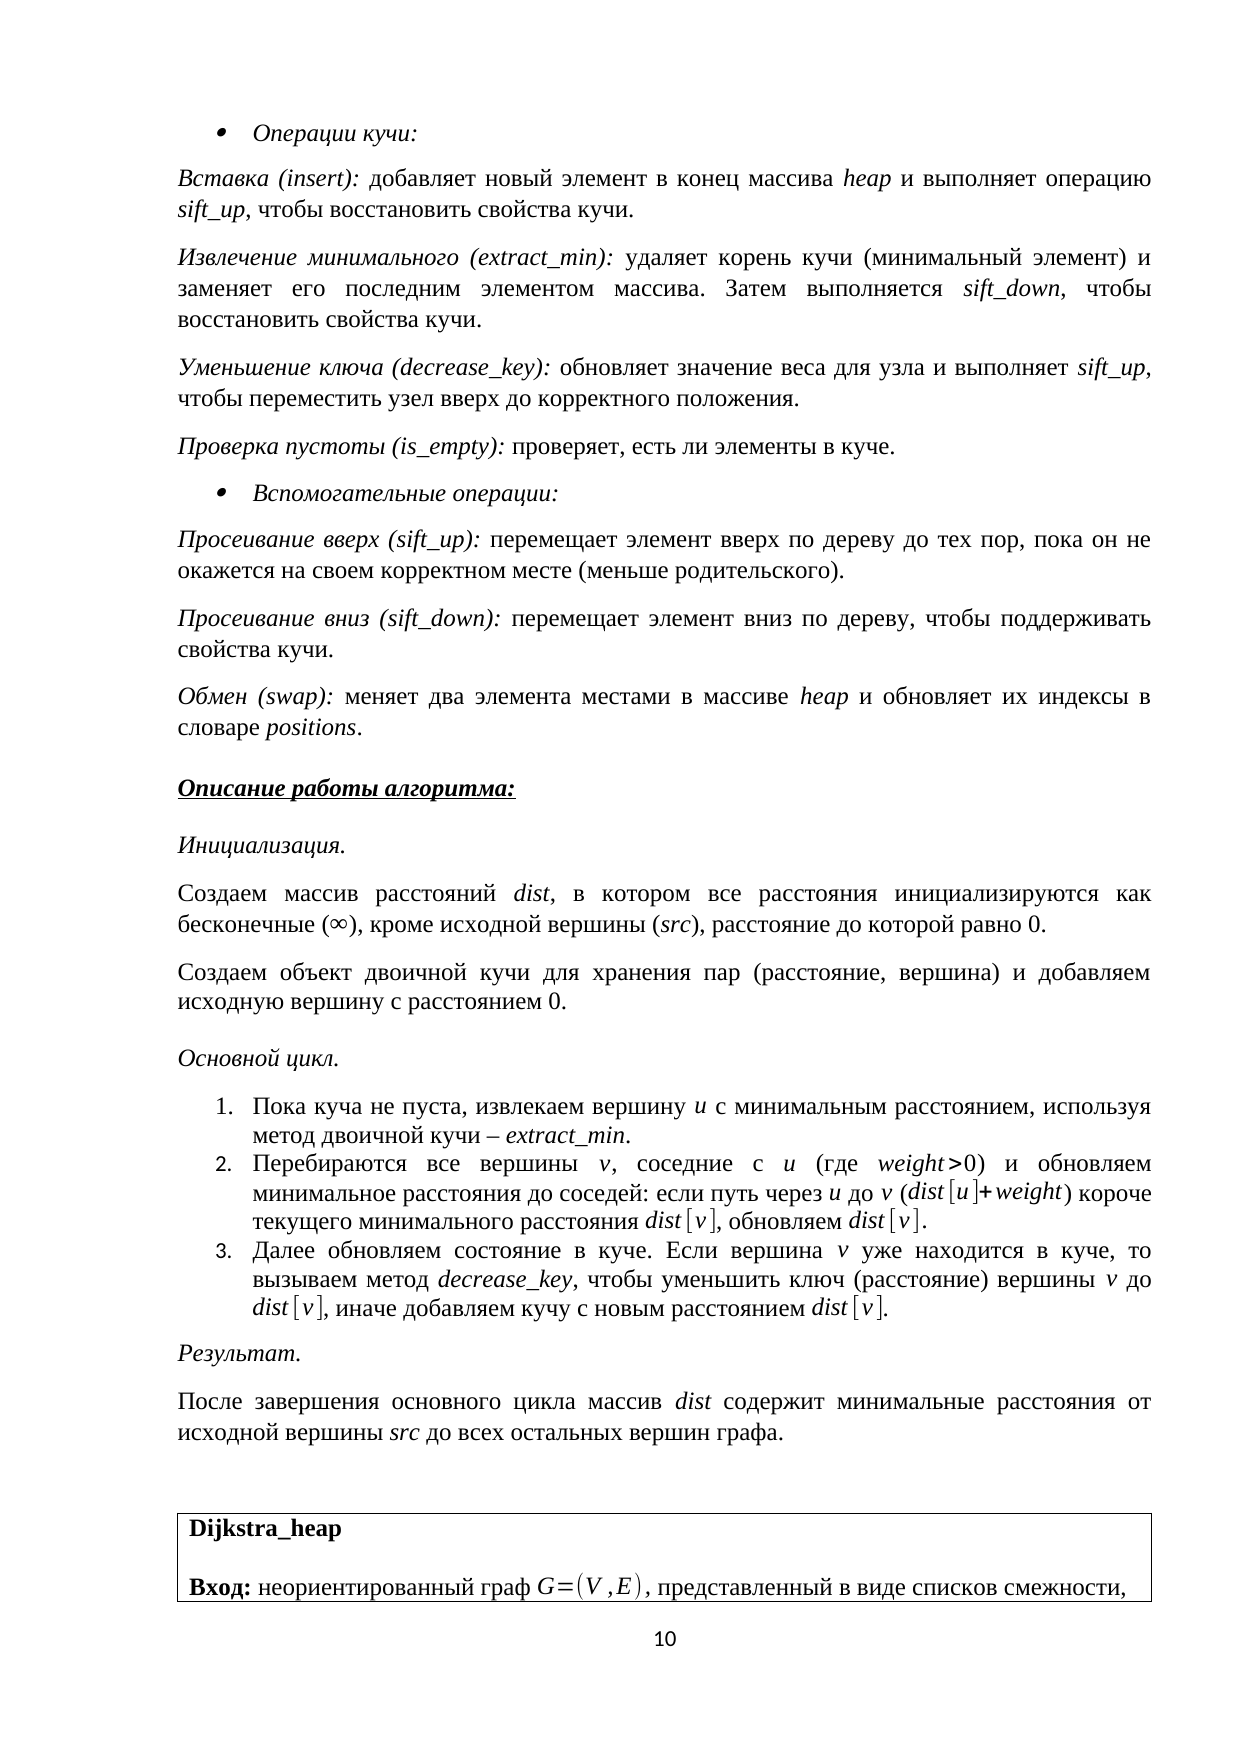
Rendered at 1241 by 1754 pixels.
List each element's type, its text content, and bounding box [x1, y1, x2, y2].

text Вставка (insert): добавляет новый элемент в конец массива heap и выполняет операцию sift_up, чтобы восстановить свойства кучи. [177, 163, 1152, 223]
text Создаем объект двоичной кучи для хранения пар (расстояние, вершина) и добавляем исходную вершину с расстоянием 0. [177, 957, 1152, 1014]
text Просеивание вверх (sift_up): перемещает элемент вверх по дереву до тех пор, пока он не окажется на своем корректном месте (меньше родительского). [177, 524, 1152, 584]
text Проверка пустоты (is_empty): проверяет, есть ли элементы в куче. [177, 431, 1152, 459]
text Описание работы алгоритма: [177, 773, 1152, 801]
text Инициализация. [177, 831, 1152, 859]
text Создаем массив расстояний dist, в котором все расстояния инициализируются как бесконечные (), кроме исходной вершины (src), расстояние до которой равно 0. [177, 878, 1152, 938]
list Вспомогательные операции: [215, 478, 1152, 507]
list Перебираются все вершины , соседние с (где ) и обновляем минимальное расстояния до соседей: если путь через до () короче текущего минимального расстояния , обновляем [215, 1148, 1152, 1235]
text Извлечение минимального (extract_min): удаляет корень кучи (минимальный элемент) и заменяет его последним элементом массива. Затем выполняется sift_down, чтобы восстановить свойства кучи. [177, 242, 1152, 333]
list Далее обновляем состояние в куче. Если вершина уже находится в куче, то вызываем метод decrease_key, чтобы уменьшить ключ (расстояние) вершины до , иначе добавляем кучу с новым расстоянием . [215, 1235, 1152, 1322]
text Основной цикл. [177, 1043, 1152, 1072]
text Уменьшение ключа (decrease_key): обновляет значение веса для узла и выполняет sift_up, чтобы переместить узел вверх до корректного положения. [177, 352, 1152, 412]
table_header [178, 1514, 1151, 1601]
text Результат. [177, 1338, 1152, 1367]
text После завершения основного цикла массив dist содержит минимальные расстояния от исходной вершины src до всех остальных вершин графа. [177, 1386, 1152, 1446]
text Обмен (swap): меняет два элемента местами в массиве heap и обновляет их индексы в словаре positions. [177, 681, 1152, 741]
list Операции кучи: [215, 118, 1152, 147]
text Просеивание вниз (sift_down): перемещает элемент вниз по дереву, чтобы поддерживать свойства кучи. [177, 603, 1152, 662]
list Пока куча не пуста, извлекаем вершину с минимальным расстоянием, используя метод двоичной кучи – extract_min. [215, 1091, 1152, 1148]
